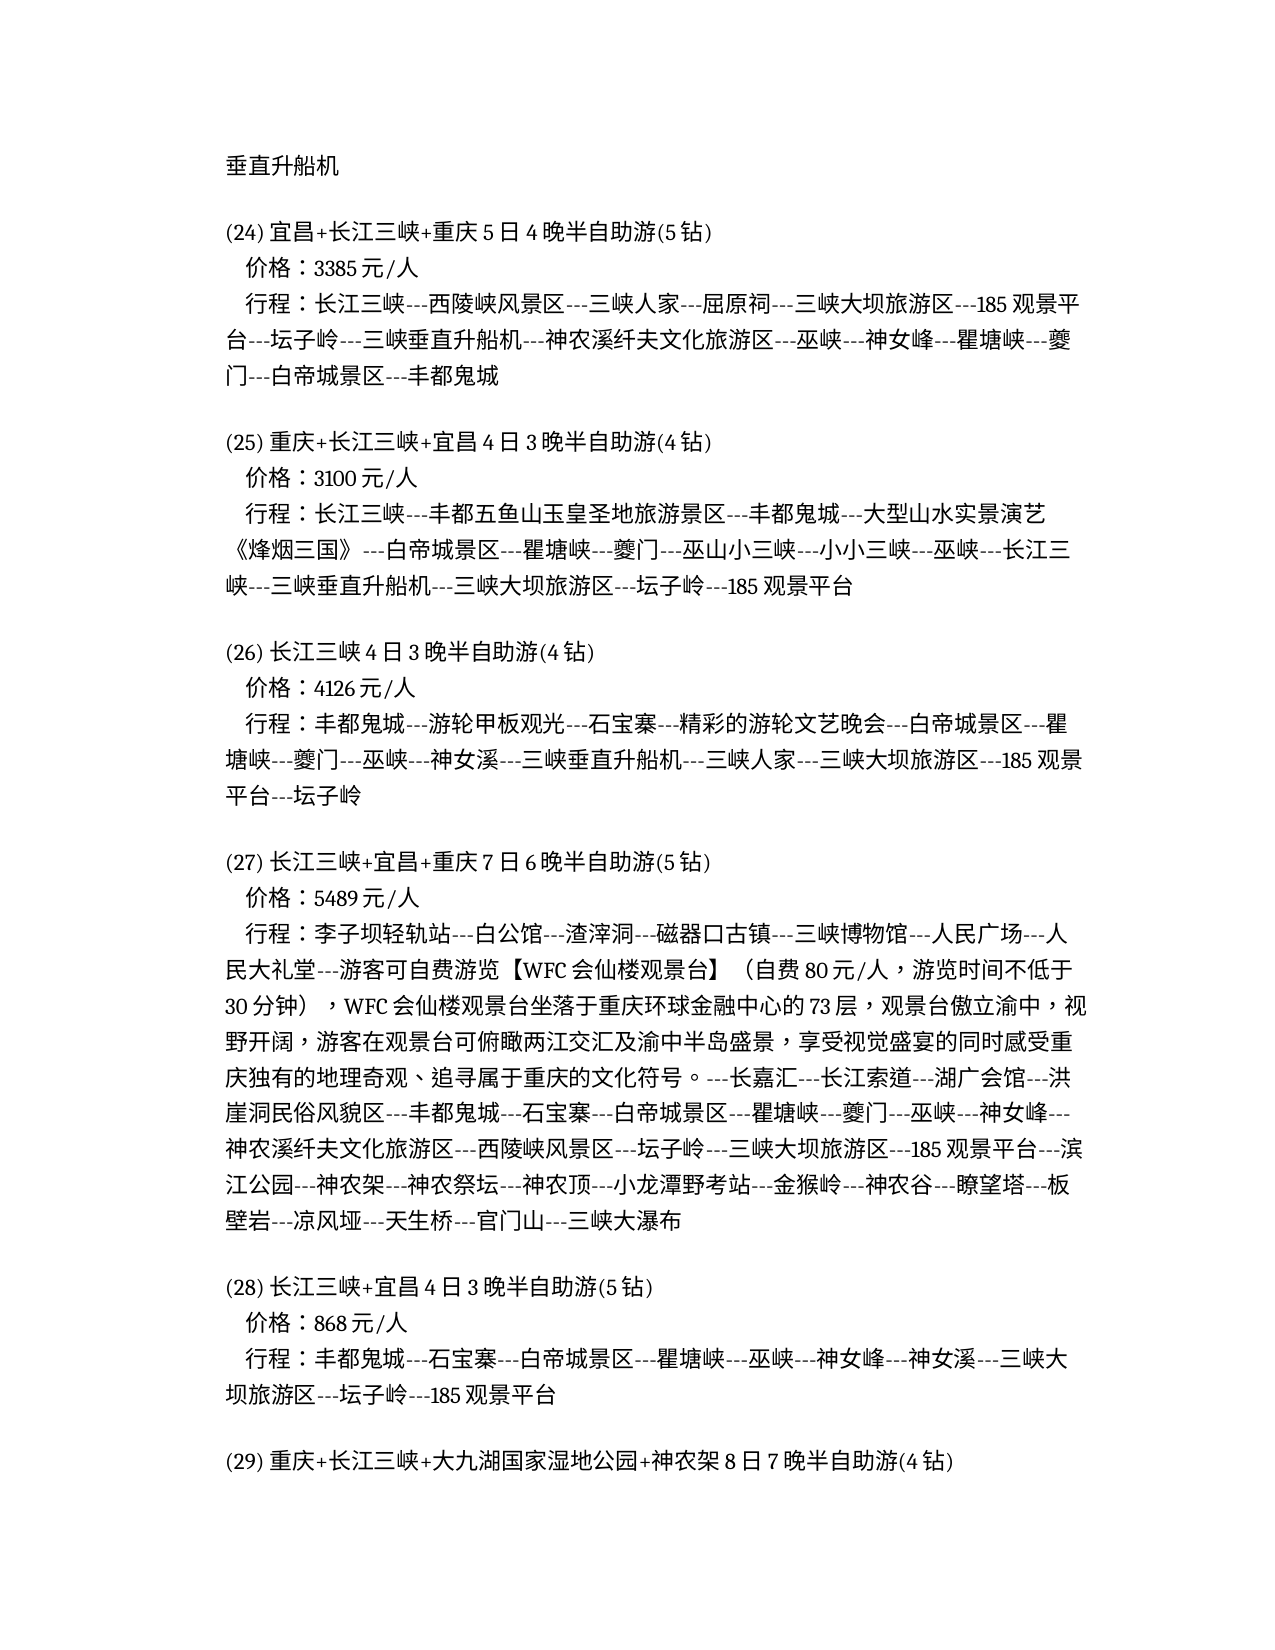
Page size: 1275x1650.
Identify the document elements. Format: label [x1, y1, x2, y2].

list [187, 150, 1087, 1477]
